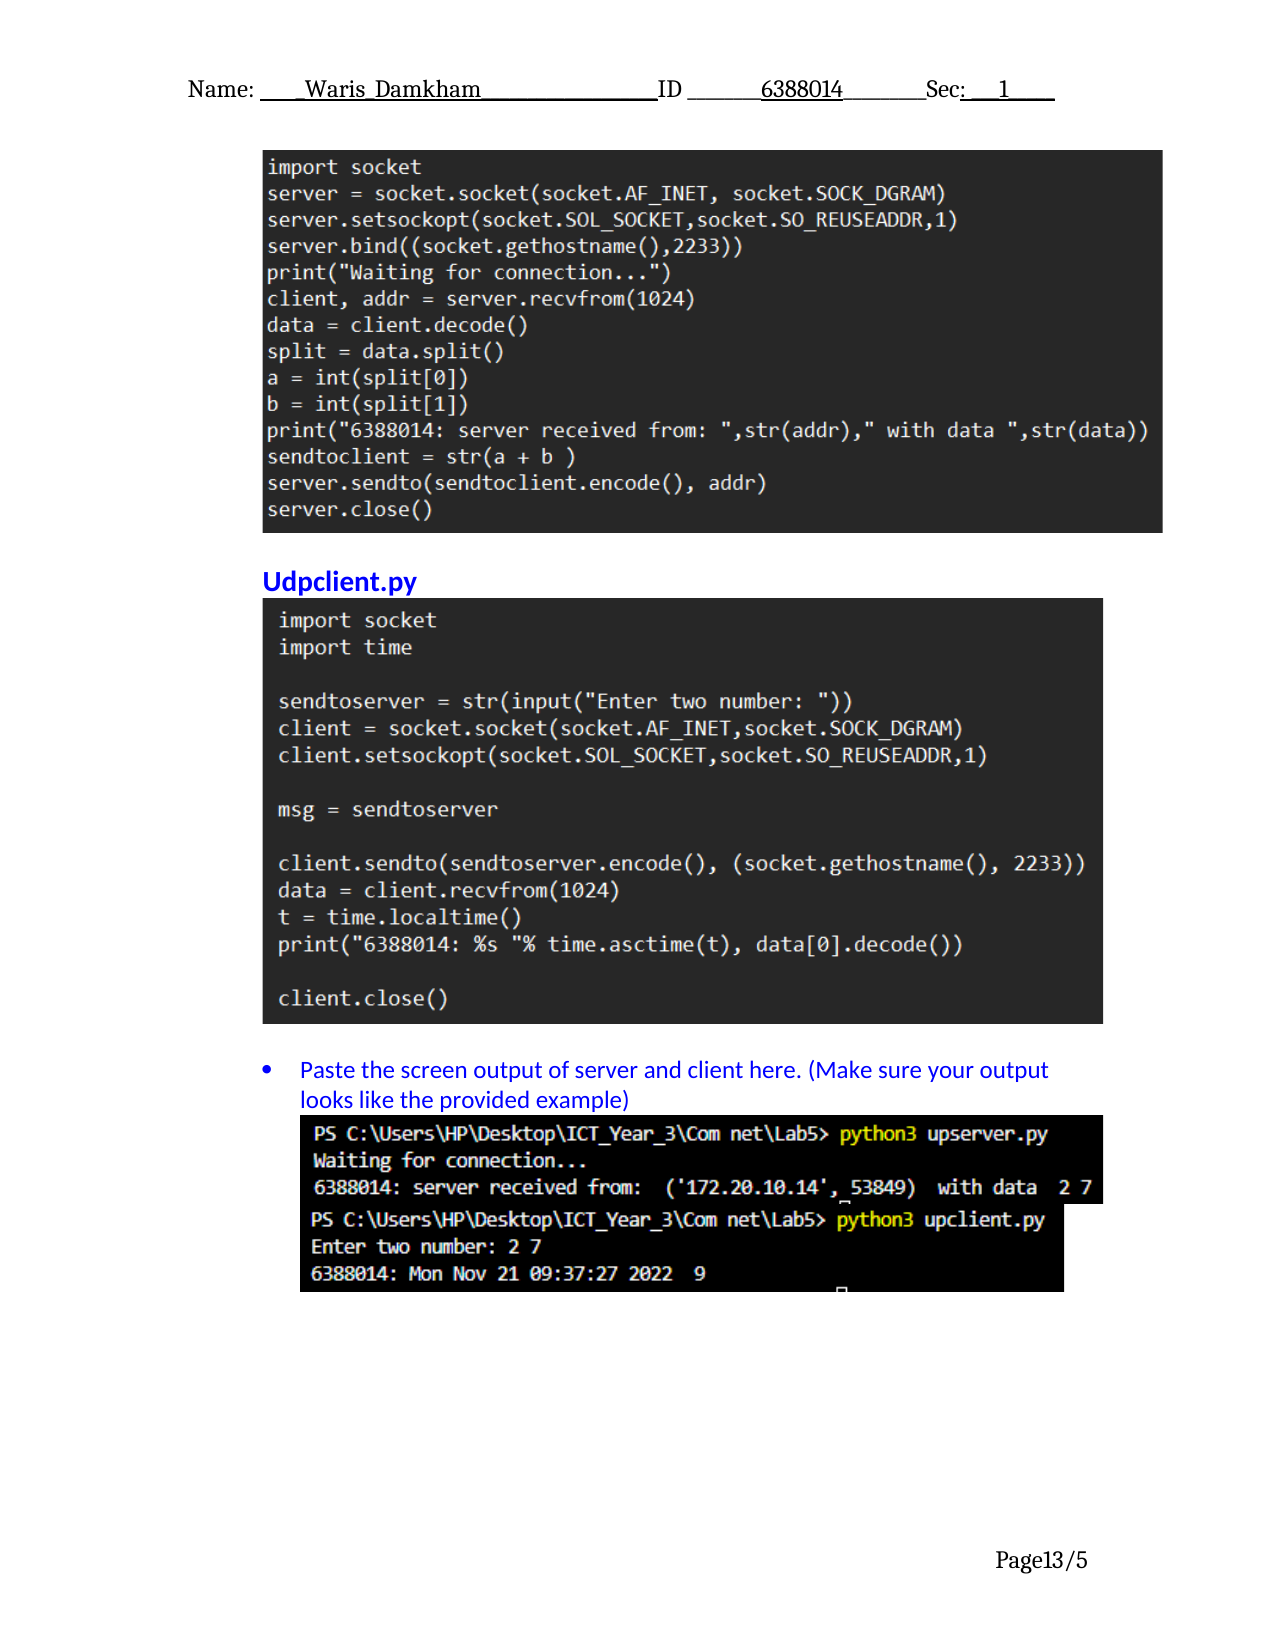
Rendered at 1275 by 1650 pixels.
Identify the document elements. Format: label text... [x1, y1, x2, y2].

picture [262, 598, 1104, 1024]
text Udpclient.py [262, 563, 1087, 598]
list Paste the screen output of server and client here. (Make sure your output looks like the provided example) [262, 1054, 1087, 1115]
picture [300, 1115, 1104, 1292]
picture [262, 150, 1163, 533]
